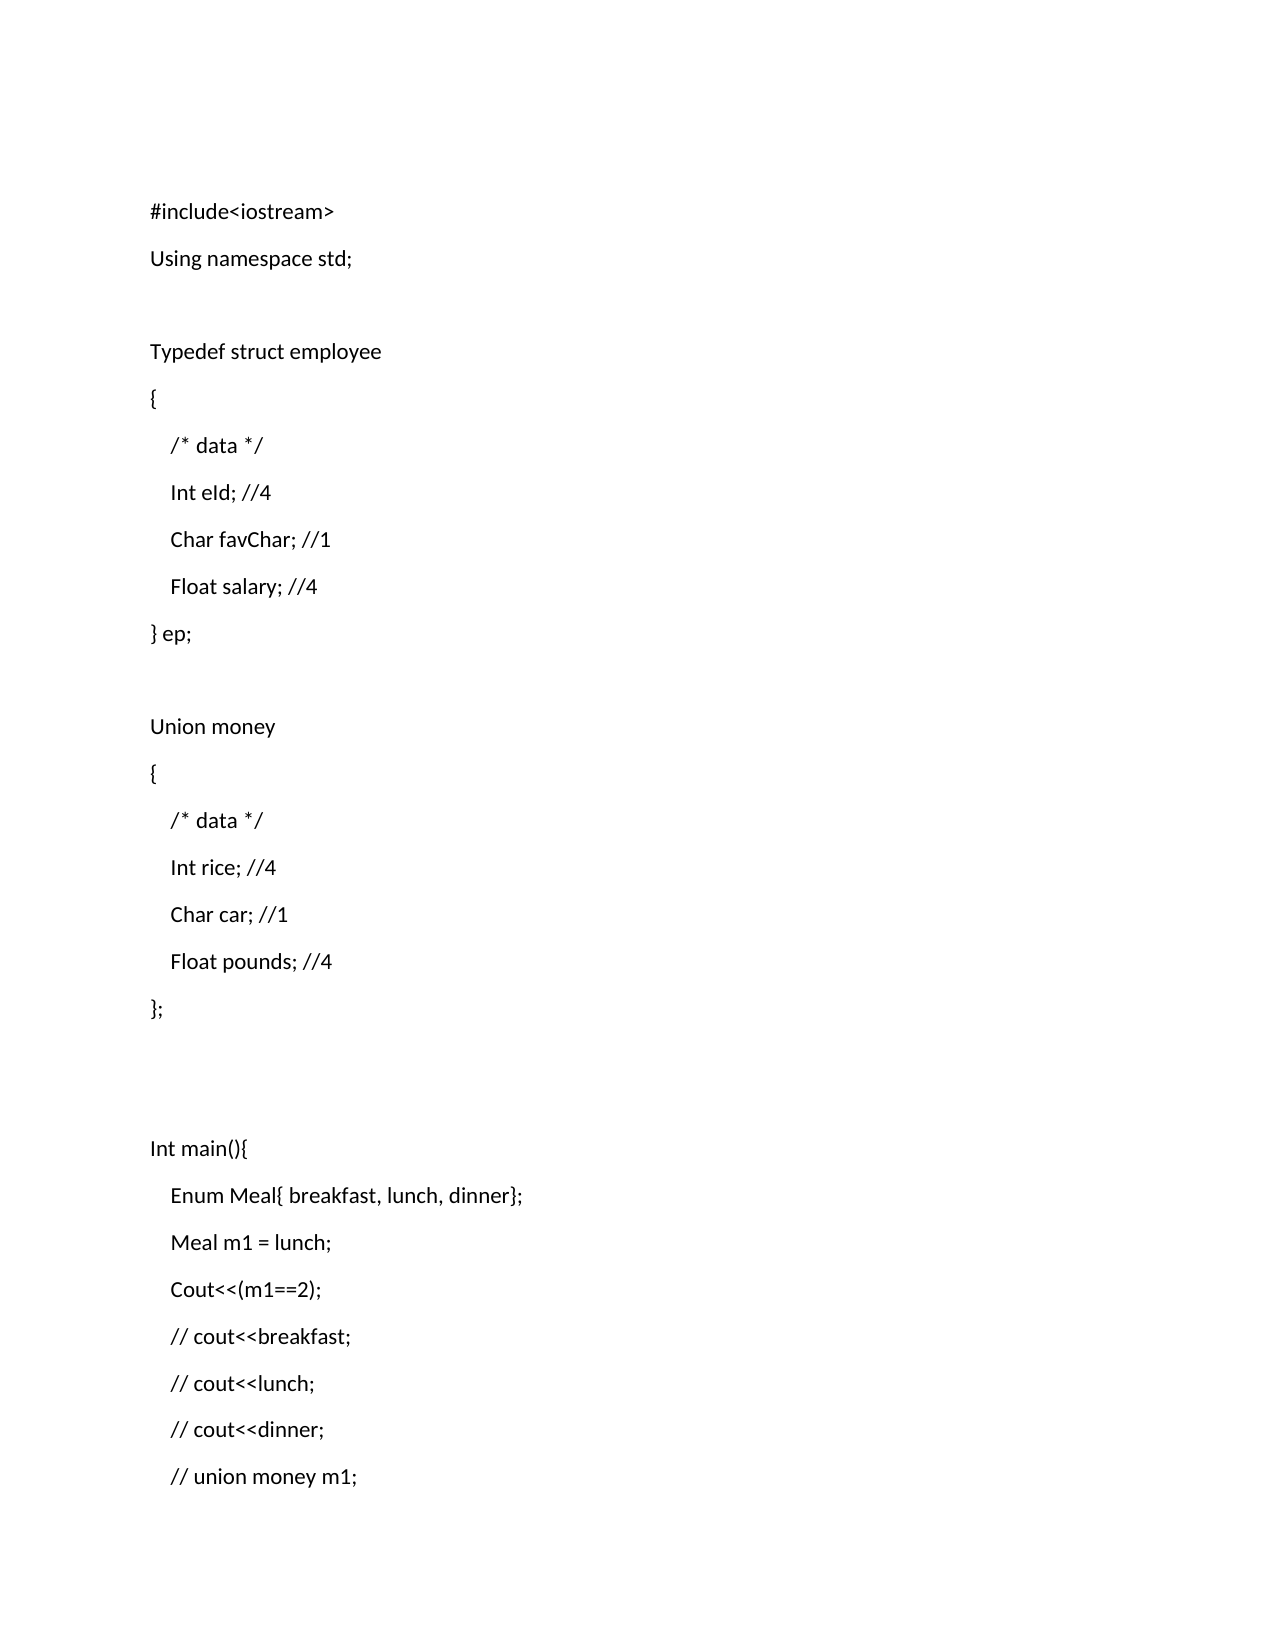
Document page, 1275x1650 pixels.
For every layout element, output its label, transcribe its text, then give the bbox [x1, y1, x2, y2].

text // cout<<breakfast; [150, 1322, 1125, 1350]
text Union money [150, 712, 1125, 741]
text // cout<<lunch; [150, 1369, 1125, 1397]
text // cout<<dinner; [150, 1416, 1125, 1444]
text Int eId; //4 [150, 478, 1125, 506]
text { [150, 759, 1125, 787]
text Typedef struct employee [150, 337, 1125, 366]
text Int main(){ [150, 1134, 1125, 1162]
text Float pounds; //4 [150, 947, 1125, 975]
text Int rice; //4 [150, 853, 1125, 881]
text Meal m1 = lunch; [150, 1228, 1125, 1256]
text // union money m1; [150, 1462, 1125, 1491]
text Using namespace std; [150, 244, 1125, 272]
text { [150, 384, 1125, 412]
text #include<iostream> [150, 197, 1125, 225]
text } ep; [150, 619, 1125, 647]
text /* data */ [150, 431, 1125, 459]
text Char favChar; //1 [150, 525, 1125, 553]
text Char car; //1 [150, 900, 1125, 928]
text }; [150, 994, 1125, 1022]
text /* data */ [150, 806, 1125, 834]
text Float salary; //4 [150, 572, 1125, 600]
text Cout<<(m1==2); [150, 1275, 1125, 1303]
text Enum Meal{ breakfast, lunch, dinner}; [150, 1181, 1125, 1209]
